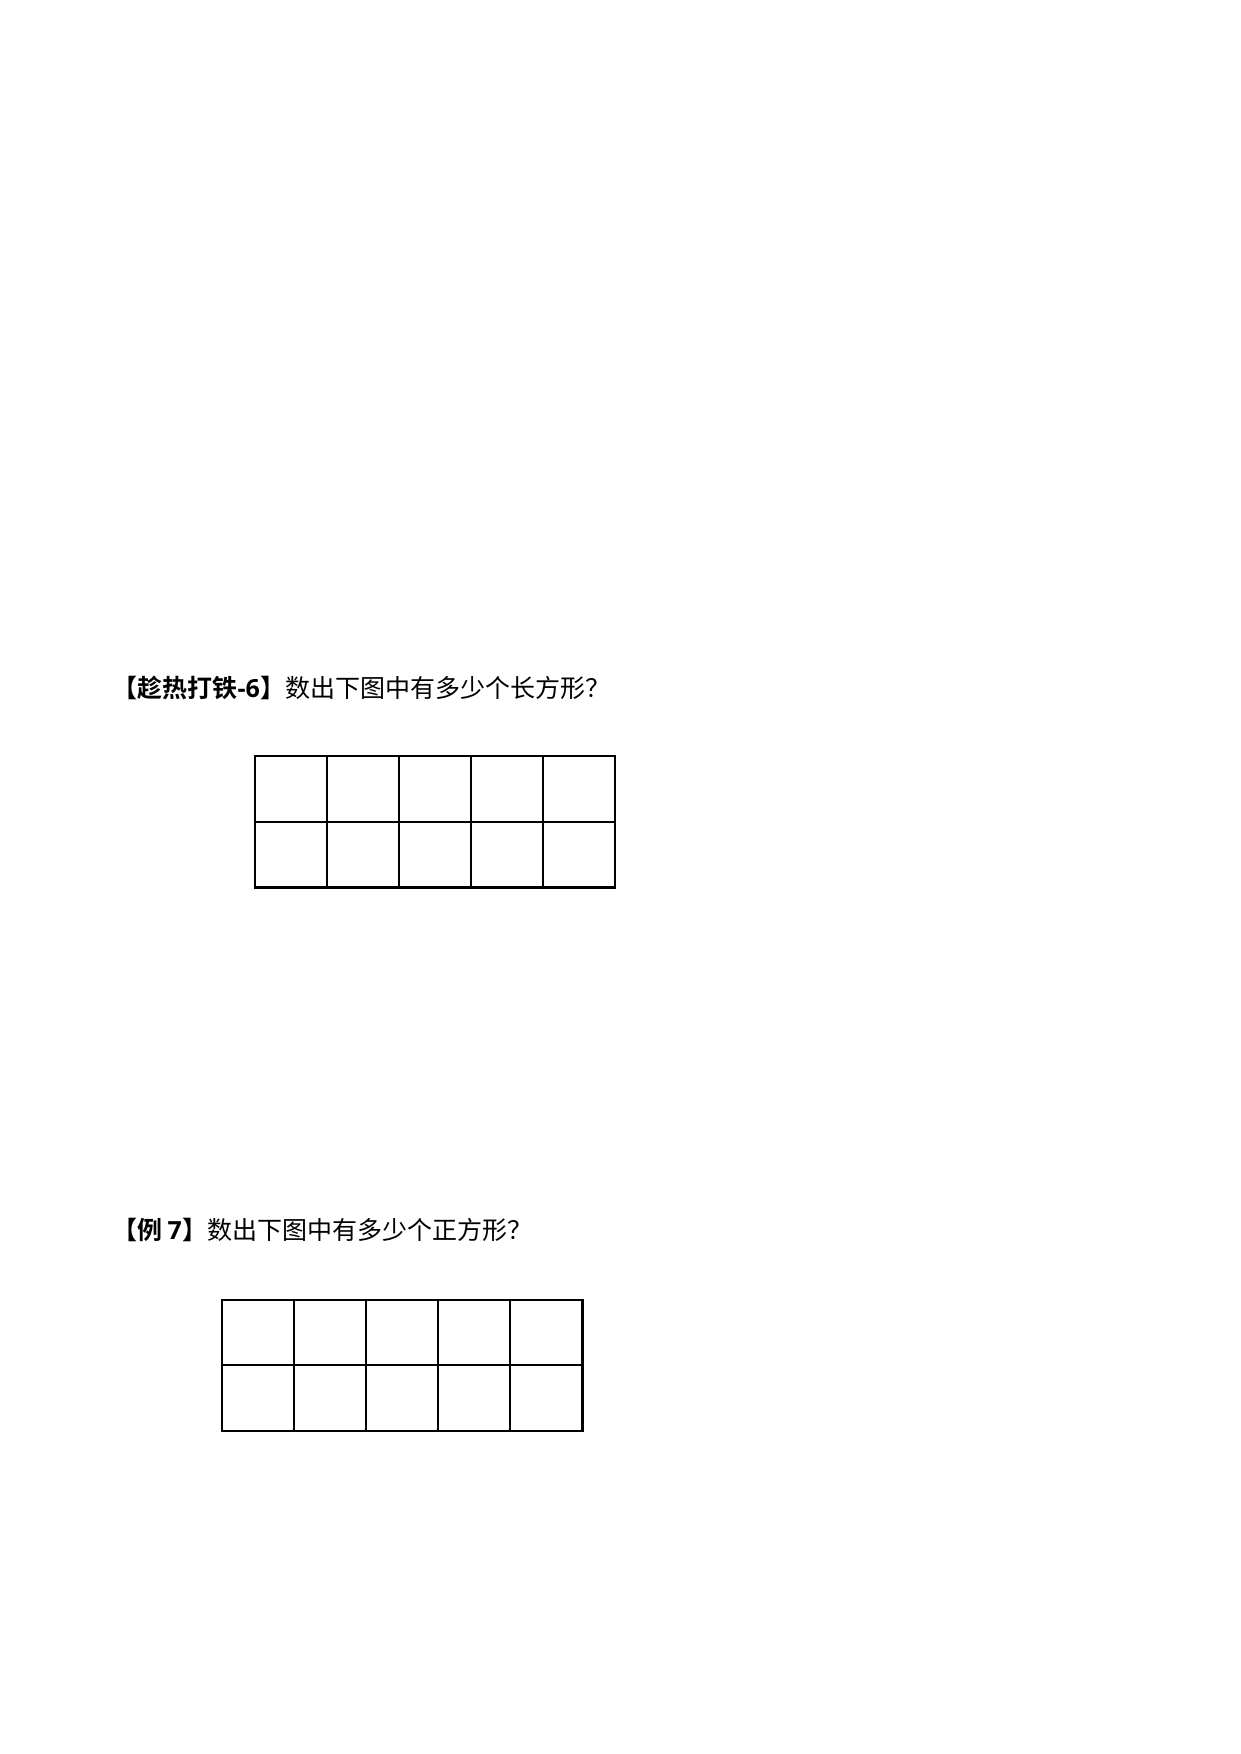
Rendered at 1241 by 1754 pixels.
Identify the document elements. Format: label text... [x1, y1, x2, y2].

table_header [295, 1301, 365, 1364]
table_cell [400, 823, 470, 886]
table_cell [472, 823, 542, 886]
table_cell [256, 823, 326, 886]
text 【趁热打铁-6】数出下图中有多少个长方形？ [112, 654, 1128, 719]
table_cell [295, 1366, 365, 1430]
table_header [439, 1301, 509, 1364]
table_cell [544, 823, 614, 886]
table_cell [439, 1366, 509, 1430]
table_header [256, 757, 326, 821]
text 【例7】数出下图中有多少个正方形？ [112, 1196, 1128, 1261]
table_header [472, 757, 542, 821]
table_cell [328, 823, 398, 886]
table_header [511, 1301, 581, 1364]
table_cell [367, 1366, 437, 1430]
table_header [328, 757, 398, 821]
table_cell [223, 1366, 293, 1430]
table_header [367, 1301, 437, 1364]
table_cell [511, 1366, 581, 1430]
table_header [223, 1301, 293, 1364]
table_header [544, 757, 614, 821]
table_header [400, 757, 470, 821]
